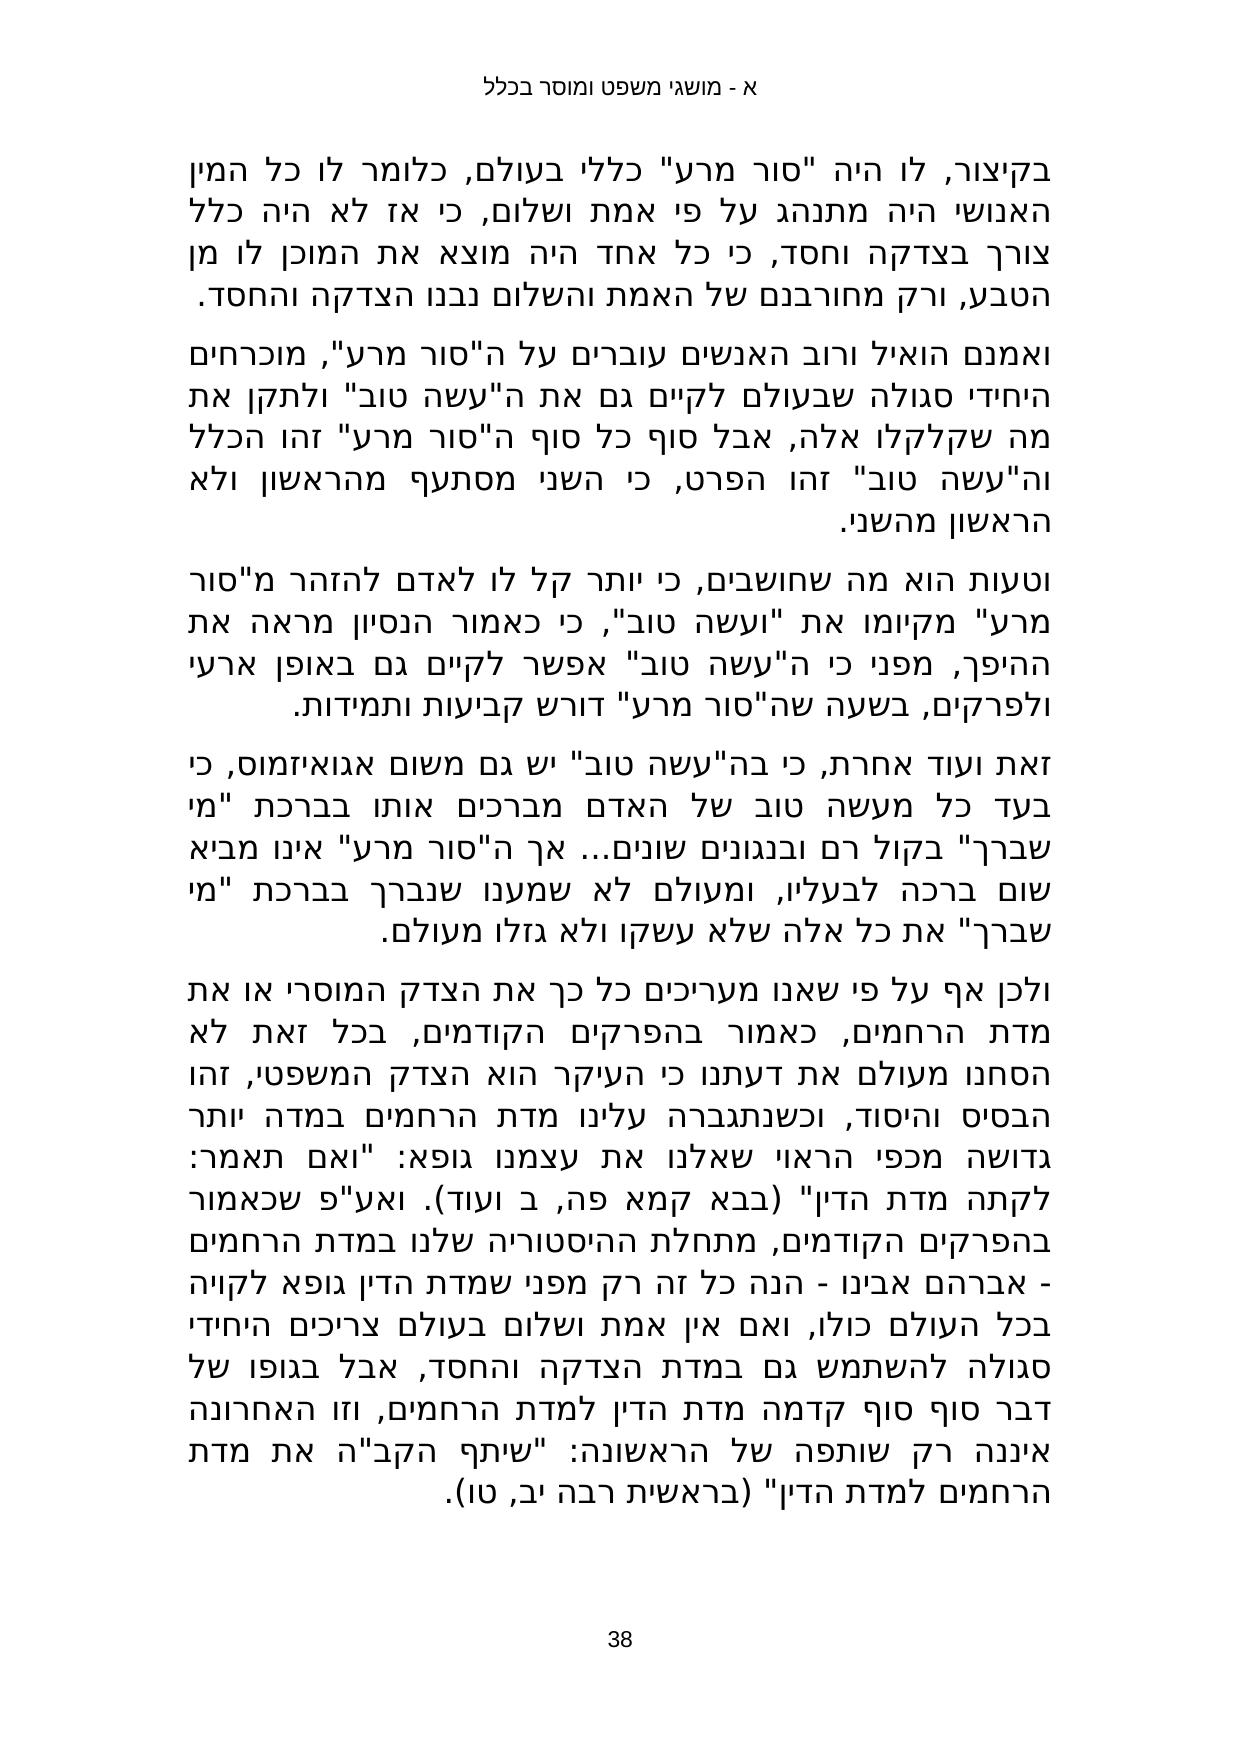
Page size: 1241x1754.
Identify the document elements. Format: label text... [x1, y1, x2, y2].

text זאת ועוד אחרת, כי בה"עשה טוב" יש גם משום אגואיזמוס, כי בעד כל מעשה טוב של האדם מברכים אותו בברכת "מי שברך" בקול רם ובנגונים שונים... אך ה"סור מרע" אינו מביא שום ברכה לבעליו, ומעולם לא שמענו שנברך בברכת "מי שברך" את כל אלה שלא עשקו ולא גזלו מעולם. [187, 744, 1053, 951]
text וטעות הוא מה שחושבים, כי יותר קל לו לאדם להזהר מ"סור מרע" מקיומו את "ועשה טוב", כי כאמור הנסיון מראה את ההיפך, מפני כי ה"עשה טוב" אפשר לקיים גם באופן ארעי ולפרקים, בשעה שה"סור מרע" דורש קביעות ותמידות. [187, 560, 1053, 725]
text ולכן אף על פי שאנו מעריכים כל כך את הצדק המוסרי או את מדת הרחמים, כאמור בהפרקים הקודמים, בכל זאת לא הסחנו מעולם את דעתנו כי העיקר הוא הצדק המשפטי, זהו הבסיס והיסוד, וכשנתגברה עלינו מדת הרחמים במדה יותר גדושה מכפי הראוי שאלנו את עצמנו גופא: "ואם תאמר: לקתה מדת הדין" (בבא קמא פה, ב ועוד). ואע"פ שכאמור בהפרקים הקודמים, מתחלת ההיסטוריה שלנו במדת הרחמים - אברהם אבינו - הנה כל זה רק מפני שמדת הדין גופא לקויה בכל העולם כולו, ואם אין אמת ושלום בעולם צריכים היחידי סגולה להשתמש גם במדת הצדקה והחסד, אבל בגופו של דבר סוף סוף קדמה מדת הדין למדת הרחמים, וזו האחרונה איננה רק שותפה של הראשונה: "שיתף הקב"ה את מדת הרחמים למדת הדין" (בראשית רבה יב, טו). [187, 970, 1053, 1512]
text ואמנם הואיל ורוב האנשים עוברים על ה"סור מרע", מוכרחים היחידי סגולה שבעולם לקיים גם את ה"עשה טוב" ולתקן את מה שקלקלו אלה, אבל סוף כל סוף ה"סור מרע" זהו הכלל וה"עשה טוב" זהו הפרט, כי השני מסתעף מהראשון ולא הראשון מהשני. [187, 334, 1053, 541]
text בקיצור, לו היה "סור מרע" כללי בעולם, כלומר לו כל המין האנושי היה מתנהג על פי אמת ושלום, כי אז לא היה כלל צורך בצדקה וחסד, כי כל אחד היה מוצא את המוכן לו מן הטבע, ורק מחורבנם של האמת והשלום נבנו הצדקה והחסד. [187, 150, 1053, 314]
